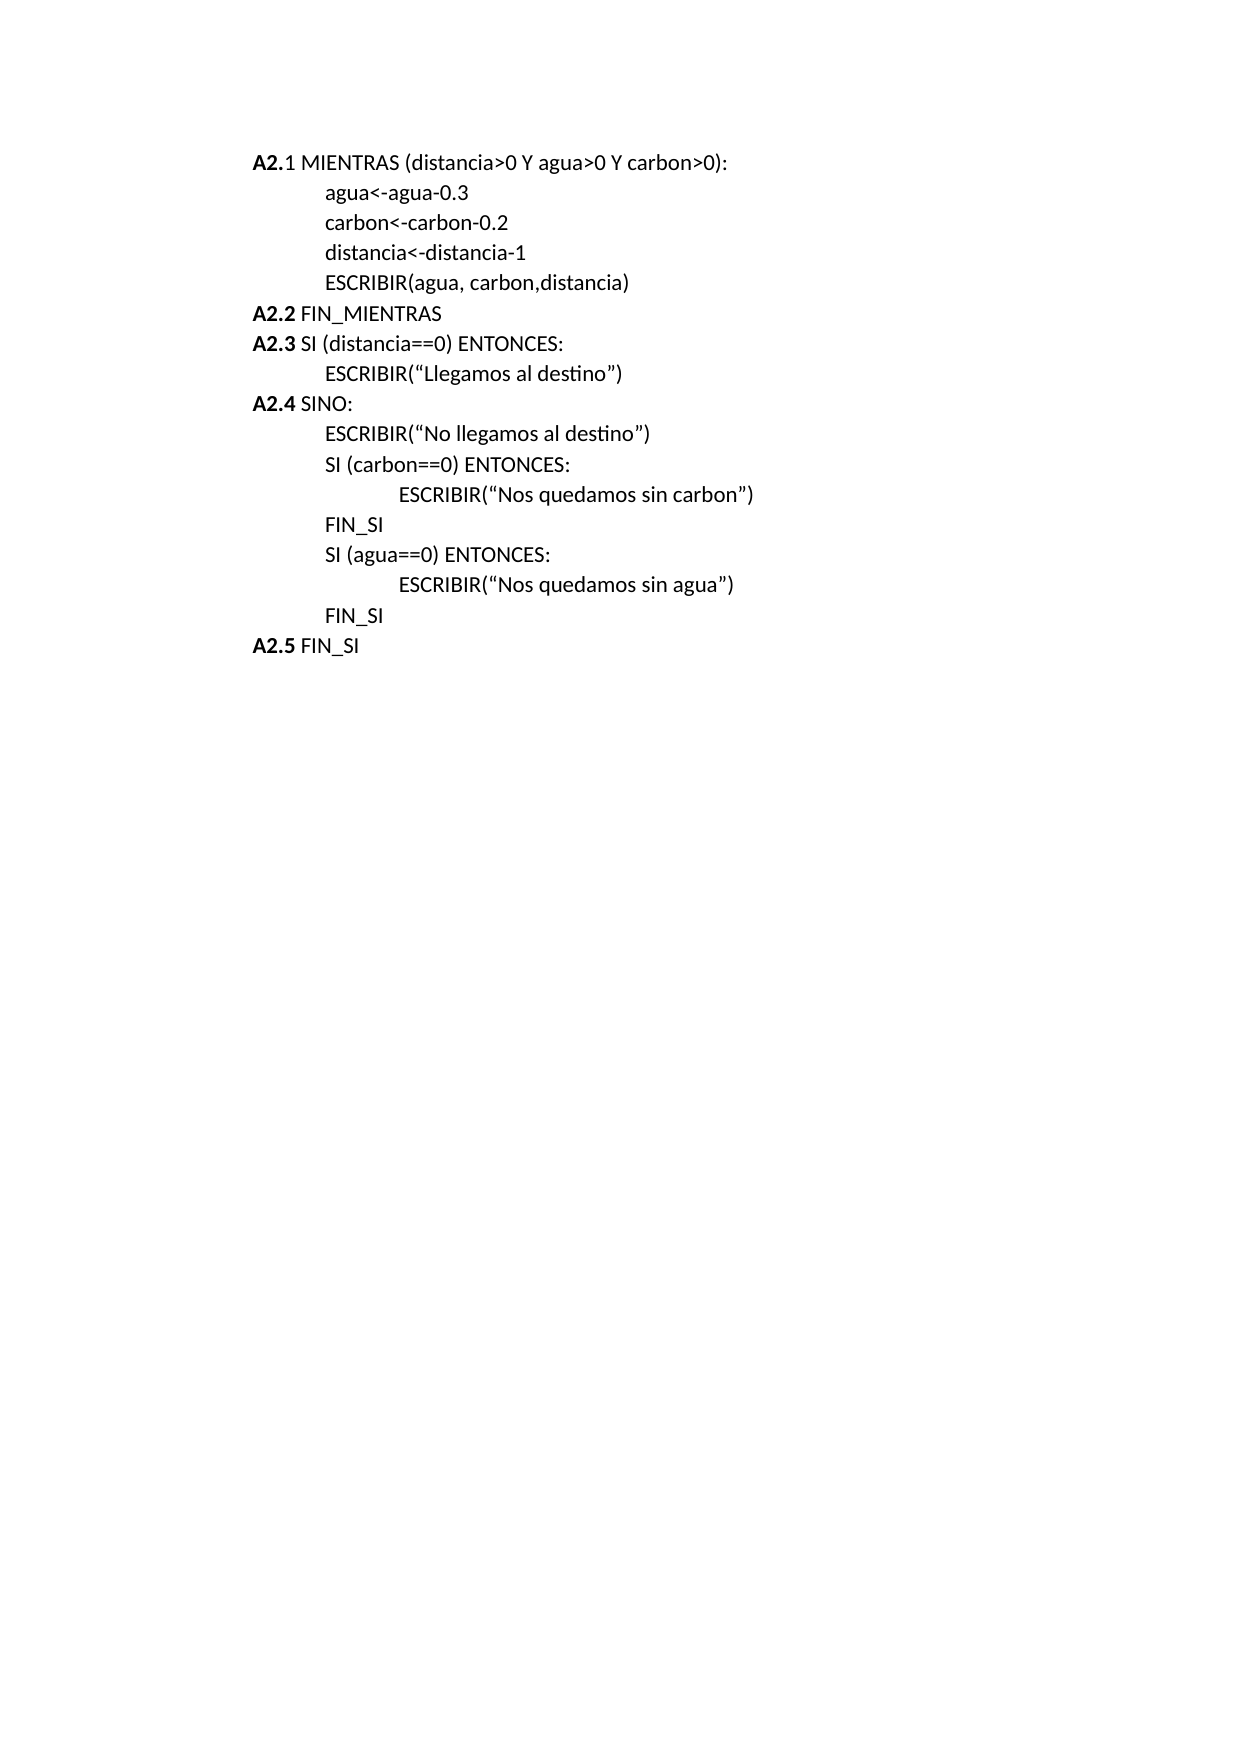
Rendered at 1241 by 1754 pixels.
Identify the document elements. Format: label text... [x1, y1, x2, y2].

list distancia<-distancia-1 [252, 238, 1063, 266]
list FIN_SI [252, 601, 1063, 629]
list A2.1 MIENTRAS (distancia>0 Y agua>0 Y carbon>0): [252, 148, 1063, 176]
list ESCRIBIR(“No llegamos al destino”) [252, 419, 1063, 447]
list FIN_SI [252, 510, 1063, 538]
list ESCRIBIR(“Nos quedamos sin agua”) [252, 571, 1063, 598]
list A2.5 FIN_SI [252, 631, 1063, 659]
list SI (carbon==0) ENTONCES: [252, 450, 1063, 478]
list ESCRIBIR(agua, carbon,distancia) [252, 268, 1063, 296]
list A2.4 SINO: [252, 389, 1063, 417]
list ESCRIBIR(“Llegamos al destino”) [252, 359, 1063, 387]
list A2.2 FIN_MIENTRAS [252, 299, 1063, 327]
list ESCRIBIR(“Nos quedamos sin carbon”) [252, 480, 1063, 508]
list A2.3 SI (distancia==0) ENTONCES: [252, 329, 1063, 357]
list carbon<-carbon-0.2 [252, 208, 1063, 236]
list SI (agua==0) ENTONCES: [252, 540, 1063, 568]
list agua<-agua-0.3 [252, 178, 1063, 206]
